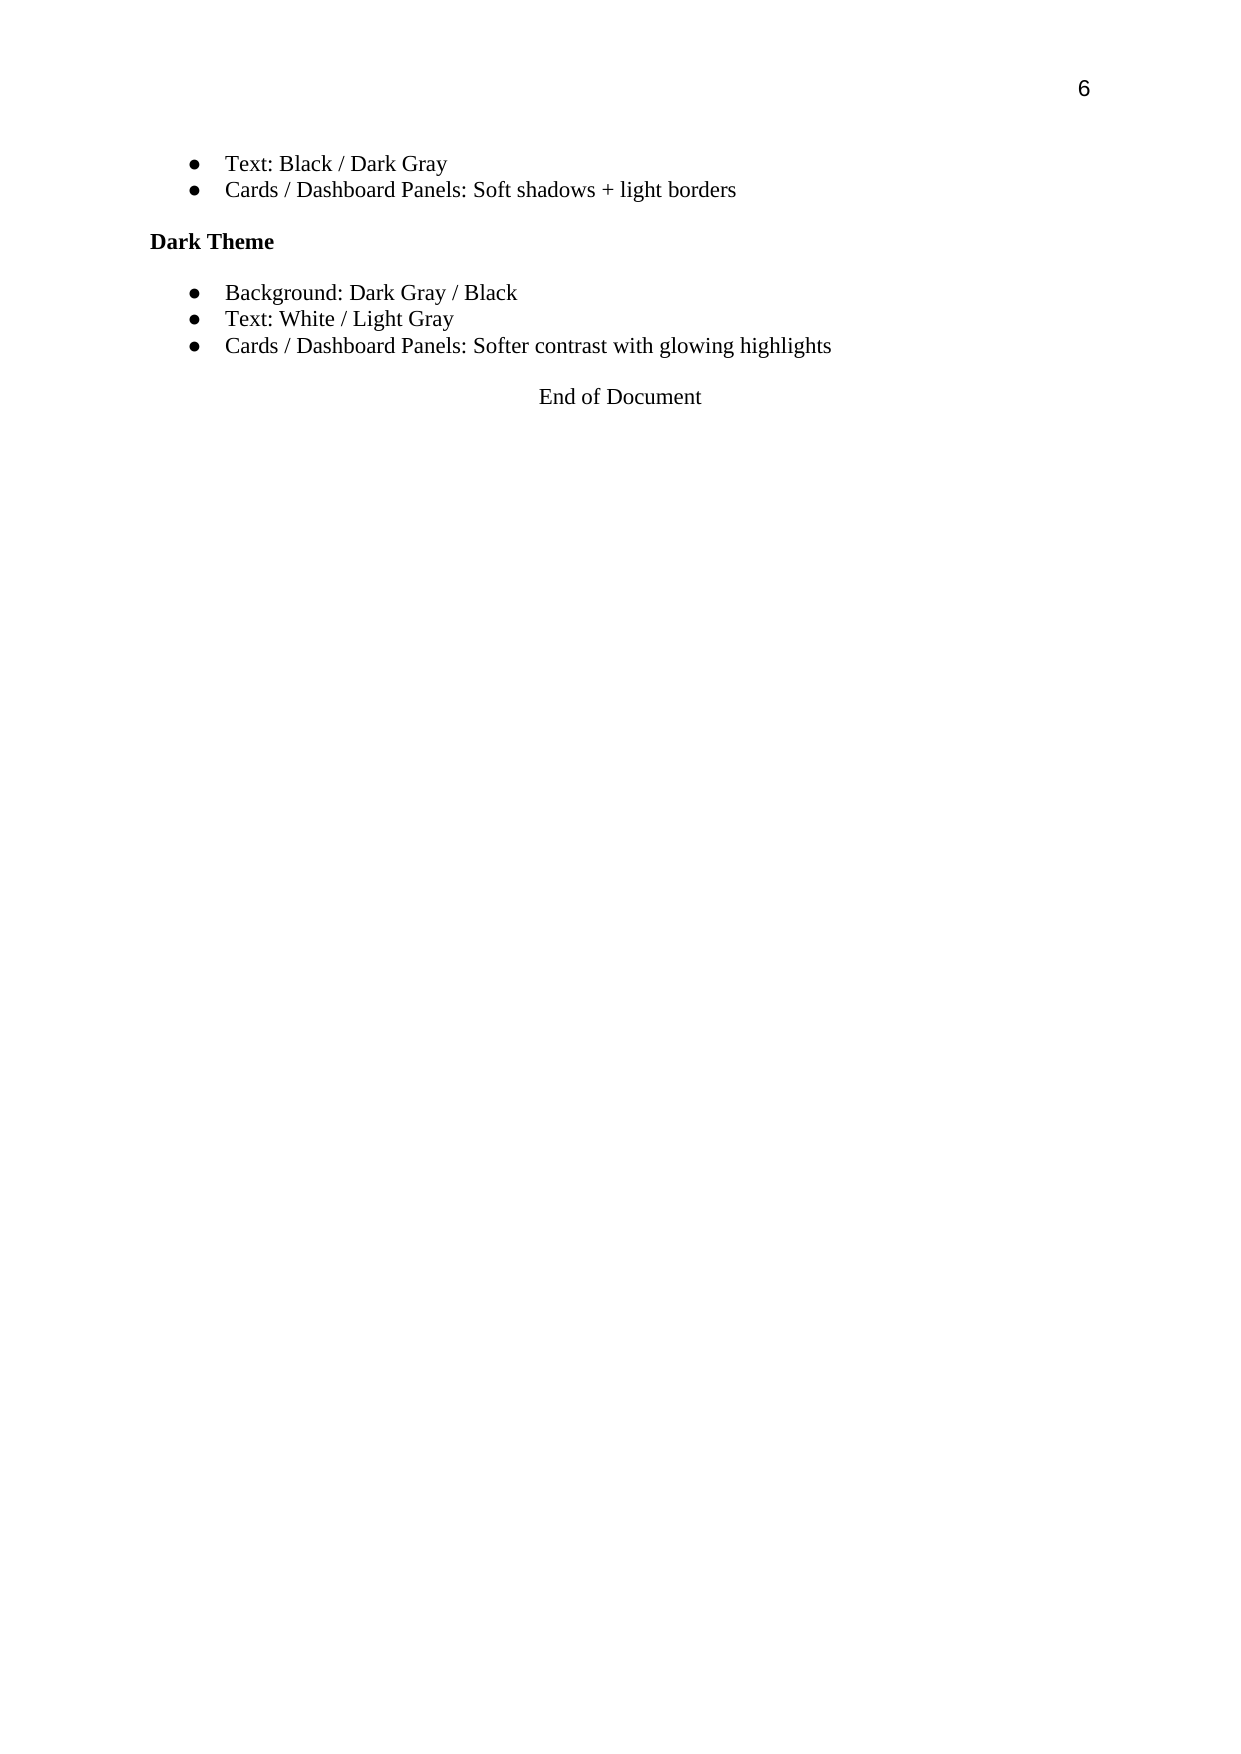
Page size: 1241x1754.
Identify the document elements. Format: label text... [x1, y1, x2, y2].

list Cards / Dashboard Panels: Softer contrast with glowing highlights [187, 332, 1090, 358]
text Dark Theme [150, 228, 1090, 254]
list Background: Dark Gray / Black [187, 279, 1090, 305]
text End of Document [150, 383, 1090, 409]
list Text: White / Light Gray [187, 305, 1090, 332]
list Text: Black / Dark Gray [187, 150, 1090, 176]
list Cards / Dashboard Panels: Soft shadows + light borders [187, 176, 1090, 203]
